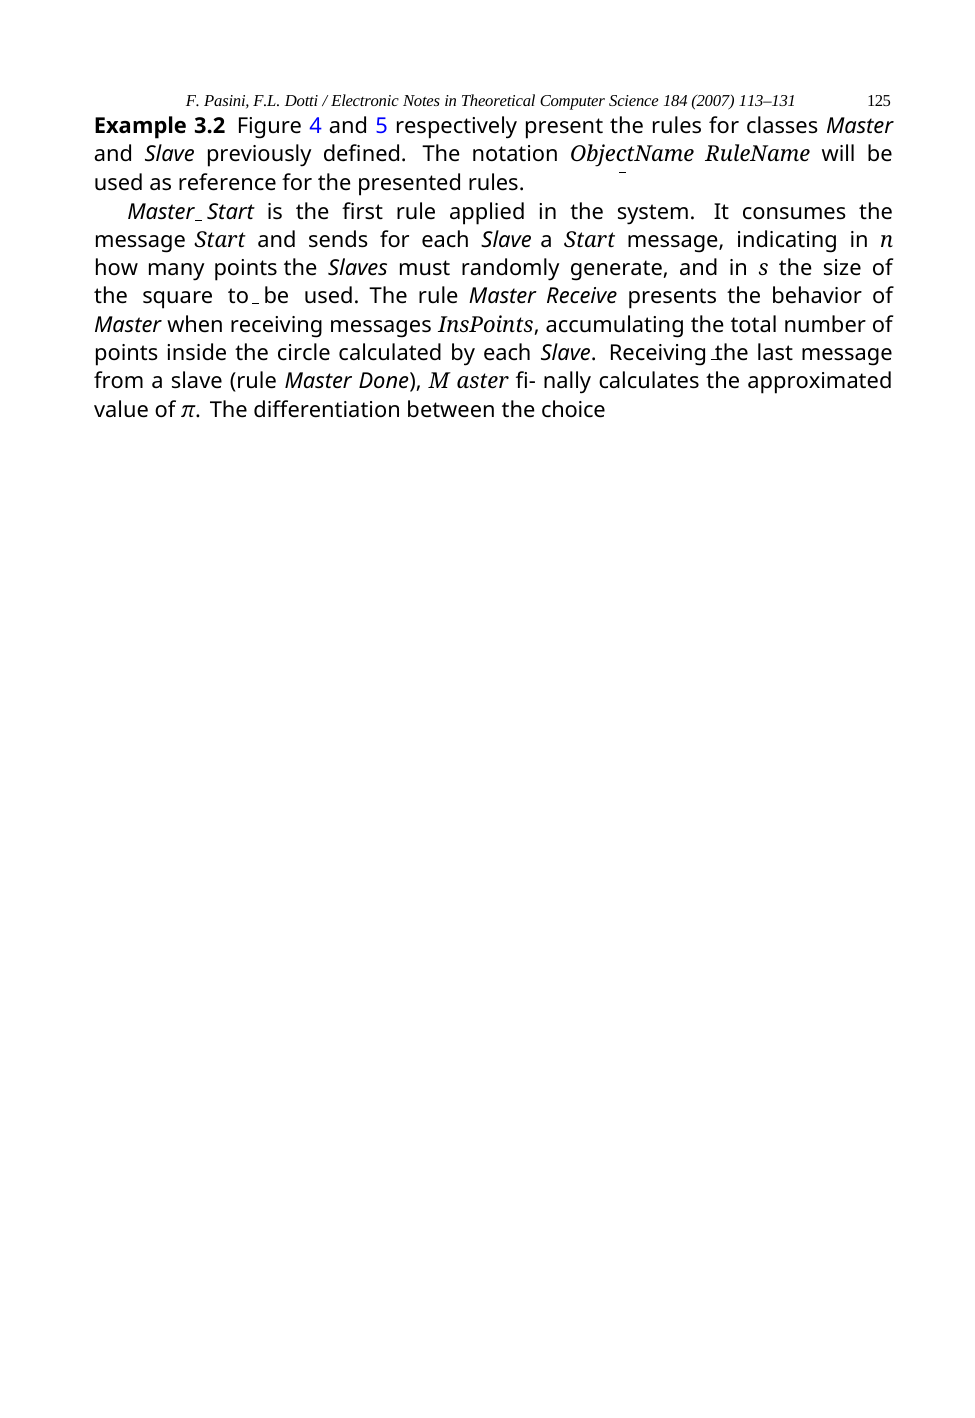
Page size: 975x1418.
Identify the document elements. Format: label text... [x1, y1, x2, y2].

text Example 3.2 Figure 4 and 5 respectively present the rules for classes Master and Slave previously defined. The notation ObjectName RuleName will be used as reference for the presented rules. [94, 110, 893, 196]
text Master Start is the first rule applied in the system. It consumes the message Start and sends for each Slave a Start message, indicating in n how many points the Slaves must randomly generate, and in s the size of the square to be used. The rule Master Receive presents the behavior of Master when receiving messages InsPoints, accumulating the total number of points inside the circle calculated by each Slave. Receiving the last message from a slave (rule Master Done), M aster fi- nally calculates the approximated value of π. The differentiation between the choice [94, 197, 893, 424]
